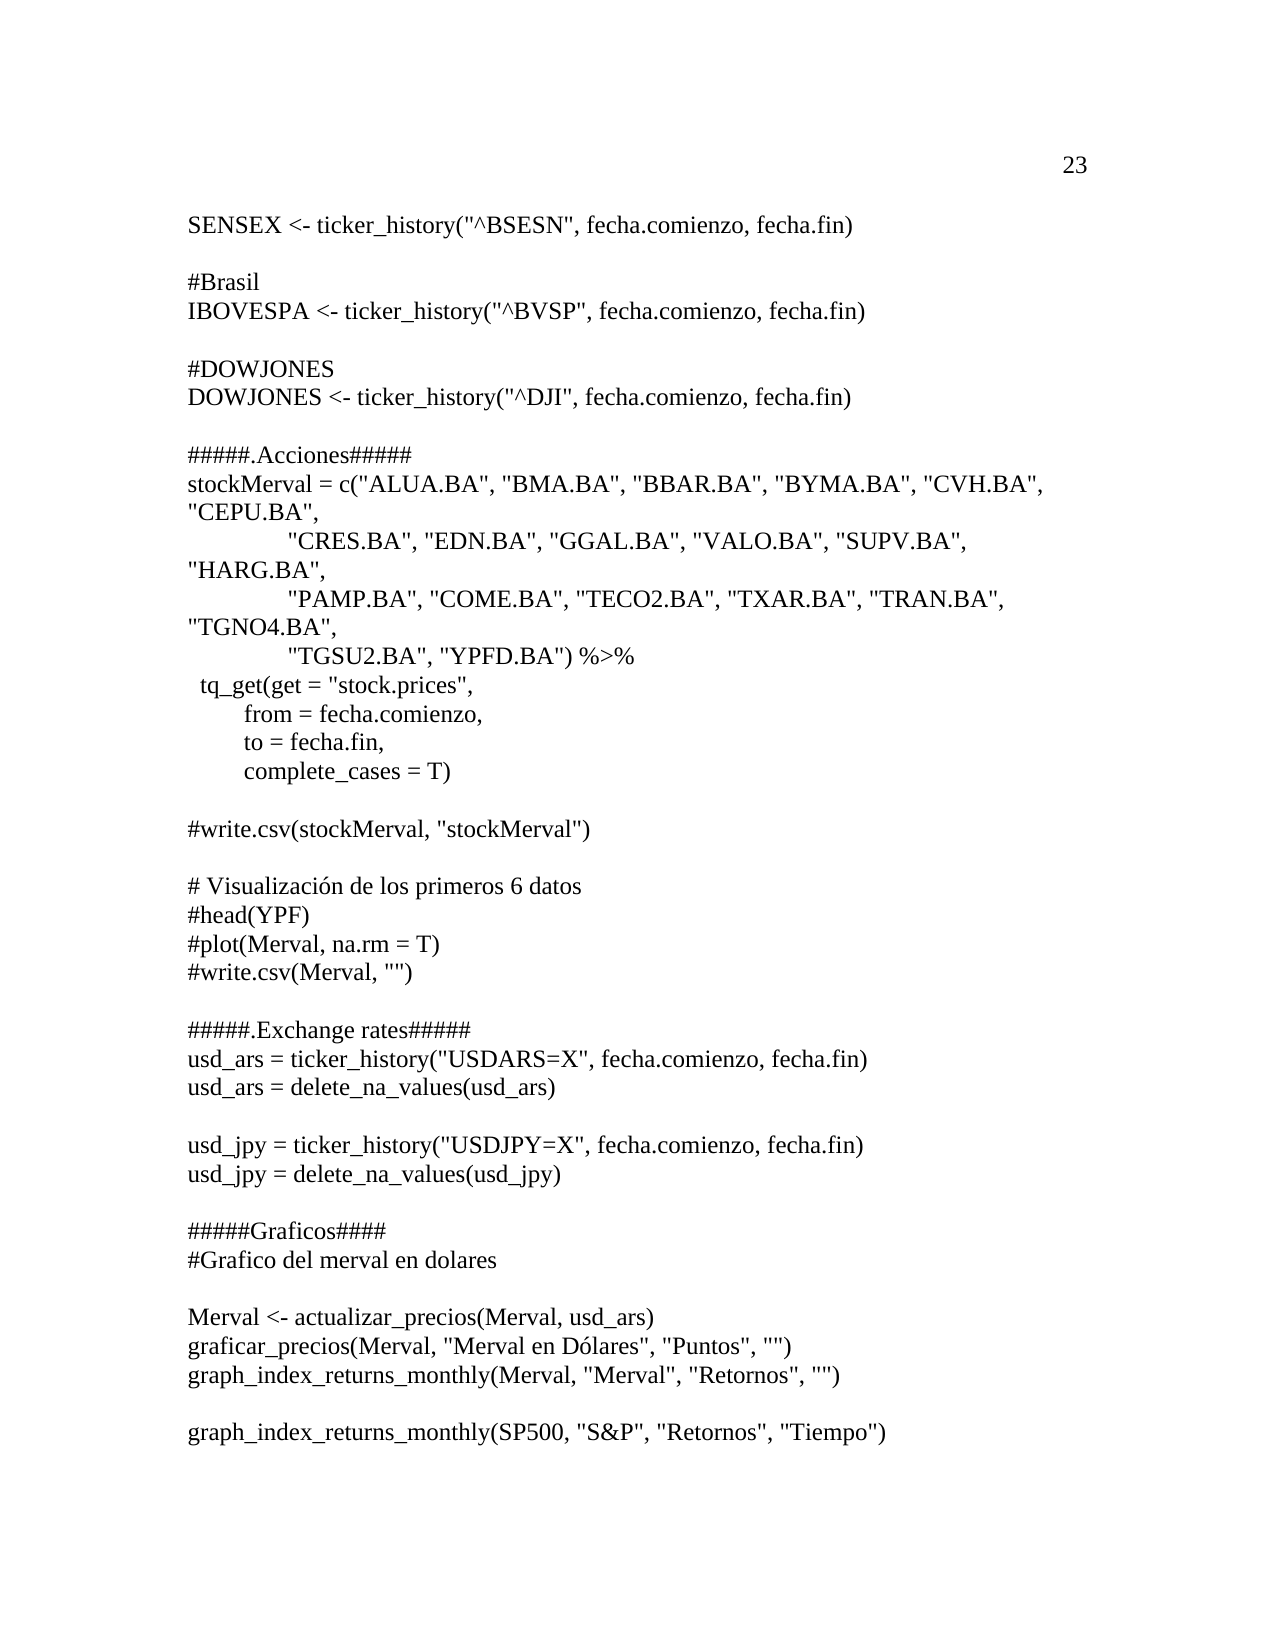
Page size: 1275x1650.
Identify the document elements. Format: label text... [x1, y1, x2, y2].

text SENSEX <- ticker_history("^BSESN", fecha.comienzo, fecha.fin) [187, 210, 1087, 239]
text DOWJONES <- ticker_history("^DJI", fecha.comienzo, fecha.fin) [187, 382, 1087, 411]
text Merval <- actualizar_precios(Merval, usd_ars) [187, 1302, 1087, 1331]
text #write.csv(stockMerval, "stockMerval") [187, 814, 1087, 842]
text #head(YPF) [187, 900, 1087, 929]
text "PAMP.BA", "COME.BA", "TECO2.BA", "TXAR.BA", "TRAN.BA", "TGNO4.BA", [187, 584, 1087, 641]
text graph_index_returns_monthly(SP500, "S&P", "Retornos", "Tiempo") [187, 1417, 1087, 1446]
text from = fecha.comienzo, [187, 699, 1087, 727]
text #write.csv(Merval, "") [187, 957, 1087, 986]
text #####Graficos#### [187, 1216, 1087, 1245]
text IBOVESPA <- ticker_history("^BVSP", fecha.comienzo, fecha.fin) [187, 296, 1087, 325]
text graficar_precios(Merval, "Merval en Dólares", "Puntos", "") [187, 1331, 1087, 1360]
text tq_get(get = "stock.prices", [187, 670, 1087, 699]
text usd_ars = delete_na_values(usd_ars) [187, 1072, 1087, 1101]
text #Brasil [187, 267, 1087, 296]
text to = fecha.fin, [187, 727, 1087, 756]
text #plot(Merval, na.rm = T) [187, 929, 1087, 957]
text #####.Exchange rates##### [187, 1015, 1087, 1044]
text usd_jpy = ticker_history("USDJPY=X", fecha.comienzo, fecha.fin) [187, 1130, 1087, 1159]
text graph_index_returns_monthly(Merval, "Merval", "Retornos", "") [187, 1360, 1087, 1389]
text stockMerval = c("ALUA.BA", "BMA.BA", "BBAR.BA", "BYMA.BA", "CVH.BA", "CEPU.BA", [187, 469, 1087, 526]
text "TGSU2.BA", "YPFD.BA") %>% [187, 641, 1087, 670]
text # Visualización de los primeros 6 datos [187, 871, 1087, 900]
text #####.Acciones##### [187, 440, 1087, 469]
text usd_ars = ticker_history("USDARS=X", fecha.comienzo, fecha.fin) [187, 1044, 1087, 1072]
text #DOWJONES [187, 354, 1087, 382]
text complete_cases = T) [187, 756, 1087, 785]
text "CRES.BA", "EDN.BA", "GGAL.BA", "VALO.BA", "SUPV.BA", "HARG.BA", [187, 526, 1087, 584]
text usd_jpy = delete_na_values(usd_jpy) [187, 1159, 1087, 1187]
text #Grafico del merval en dolares [187, 1245, 1087, 1274]
